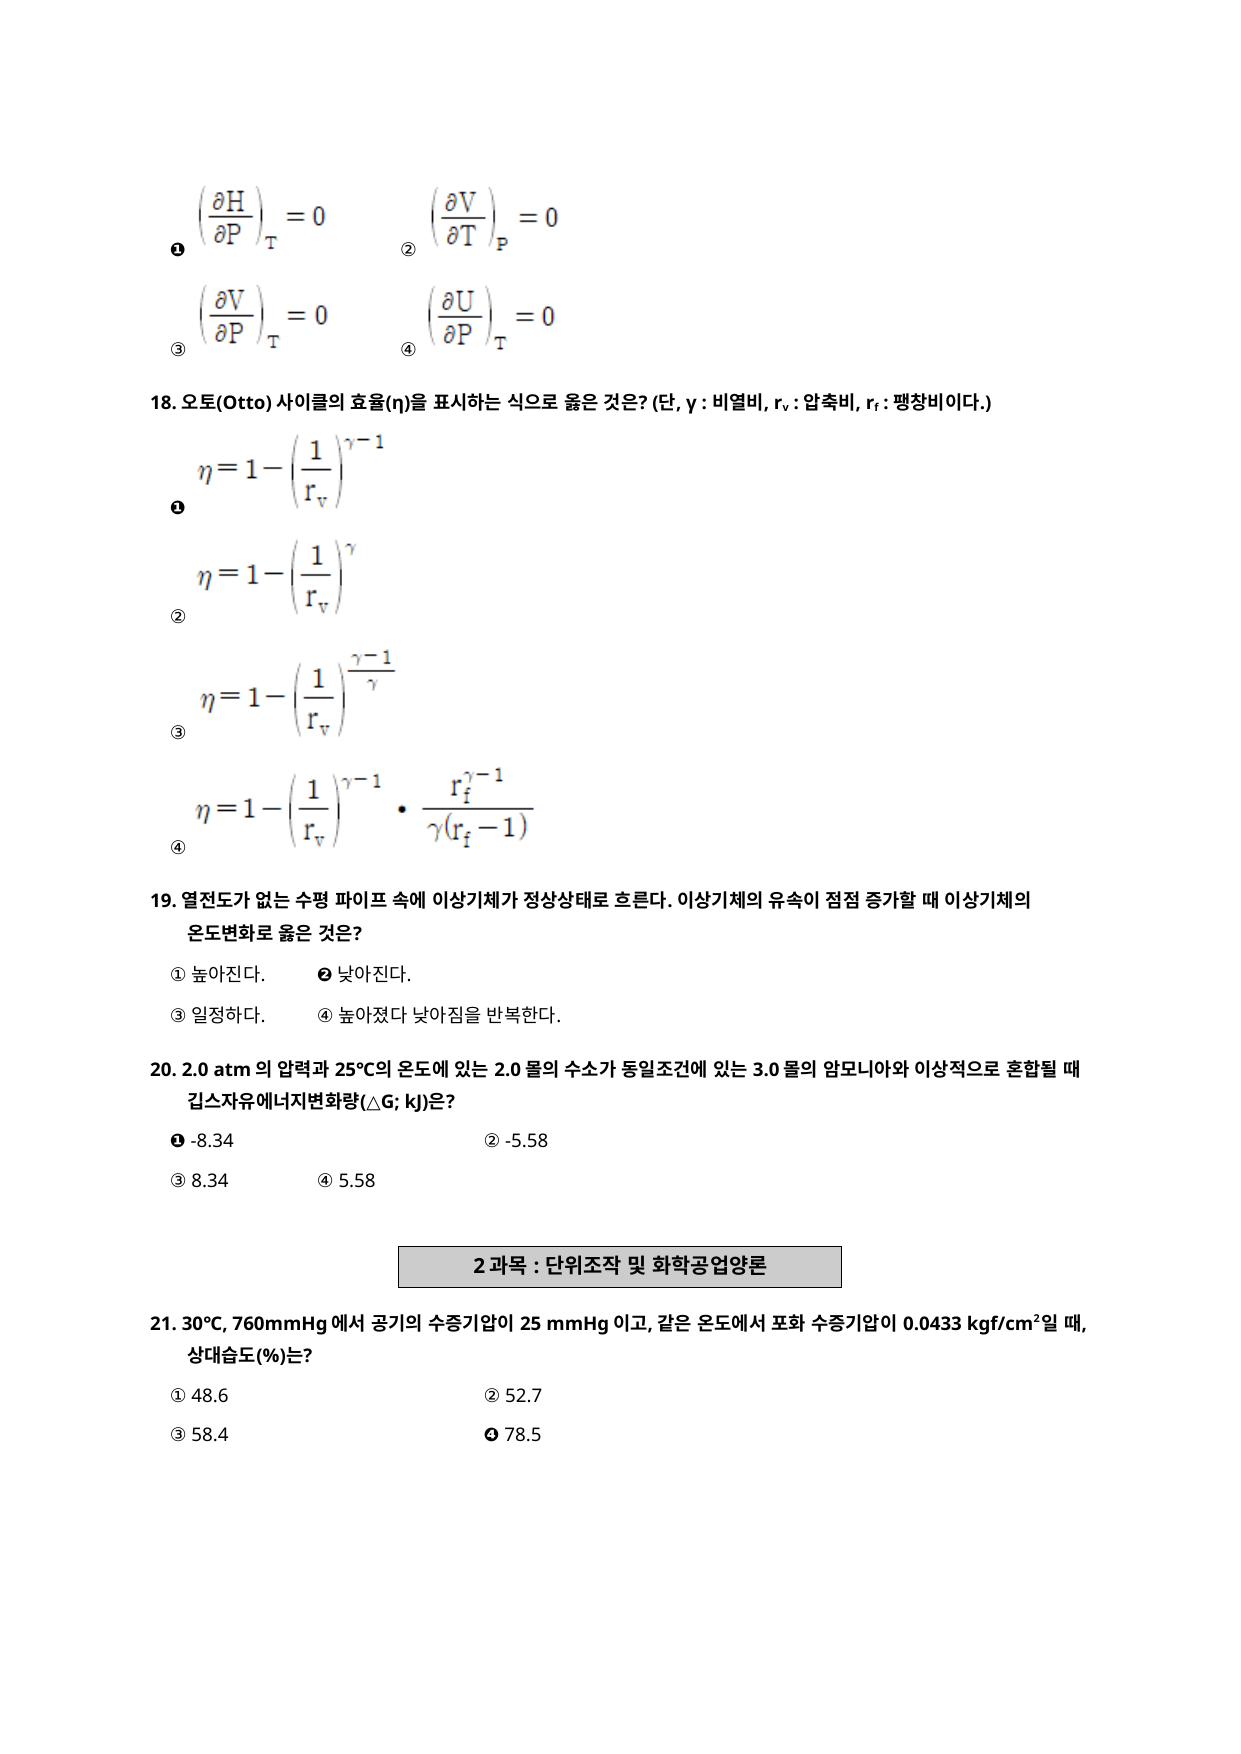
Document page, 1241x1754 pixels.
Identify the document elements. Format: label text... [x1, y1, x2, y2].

picture [190, 177, 334, 257]
text ③ 일정하다. ④ 높아졌다 낮아짐을 반복한다. [150, 1001, 1090, 1028]
picture [191, 642, 403, 740]
text ③ 58.4 ❹ 78.5 [150, 1422, 1090, 1447]
picture [190, 428, 391, 515]
picture [191, 276, 331, 356]
text ❶ [150, 429, 1090, 520]
text ③ [150, 642, 1090, 745]
text ① 48.6 ② 52.7 [150, 1382, 1090, 1408]
table_header 2과목 : 단위조작 및 화학공업양론 [399, 1247, 841, 1287]
text 21. 30℃, 760mmHg에서 공기의 수증기압이 25 mmHg이고, 같은 온도에서 포화 수증기압이 0.0433 kgf/cm2일 때, 상대습도(%)는? [150, 1308, 1090, 1368]
text ① 높아진다. ❷ 낮아진다. [150, 959, 1090, 987]
text ② [150, 534, 1090, 628]
picture [421, 281, 558, 356]
picture [421, 178, 563, 257]
text 19. 열전도가 없는 수평 파이프 속에 이상기체가 정상상태로 흐른다. 이상기체의 유속이 점점 증가할 때 이상기체의 온도변화로 옳은 것은? [150, 886, 1090, 946]
text ③ 8.34 ④ 5.58 [150, 1167, 1090, 1193]
text 20. 2.0 atm의 압력과 25℃의 온도에 있는 2.0몰의 수소가 동일조건에 있는 3.0몰의 암모니아와 이상적으로 혼합될 때 깁스자유에너지변화량(△G; kJ)은? [150, 1054, 1090, 1114]
picture [191, 758, 540, 854]
picture [191, 534, 364, 624]
text 18. 오토(Otto) 사이클의 효율(η)을 표시하는 식으로 옳은 것은? (단, γ : 비열비, rv : 압축비, rf : 팽창비이다.) [150, 388, 1090, 415]
text ❶ -8.34 ② -5.58 [150, 1128, 1090, 1153]
